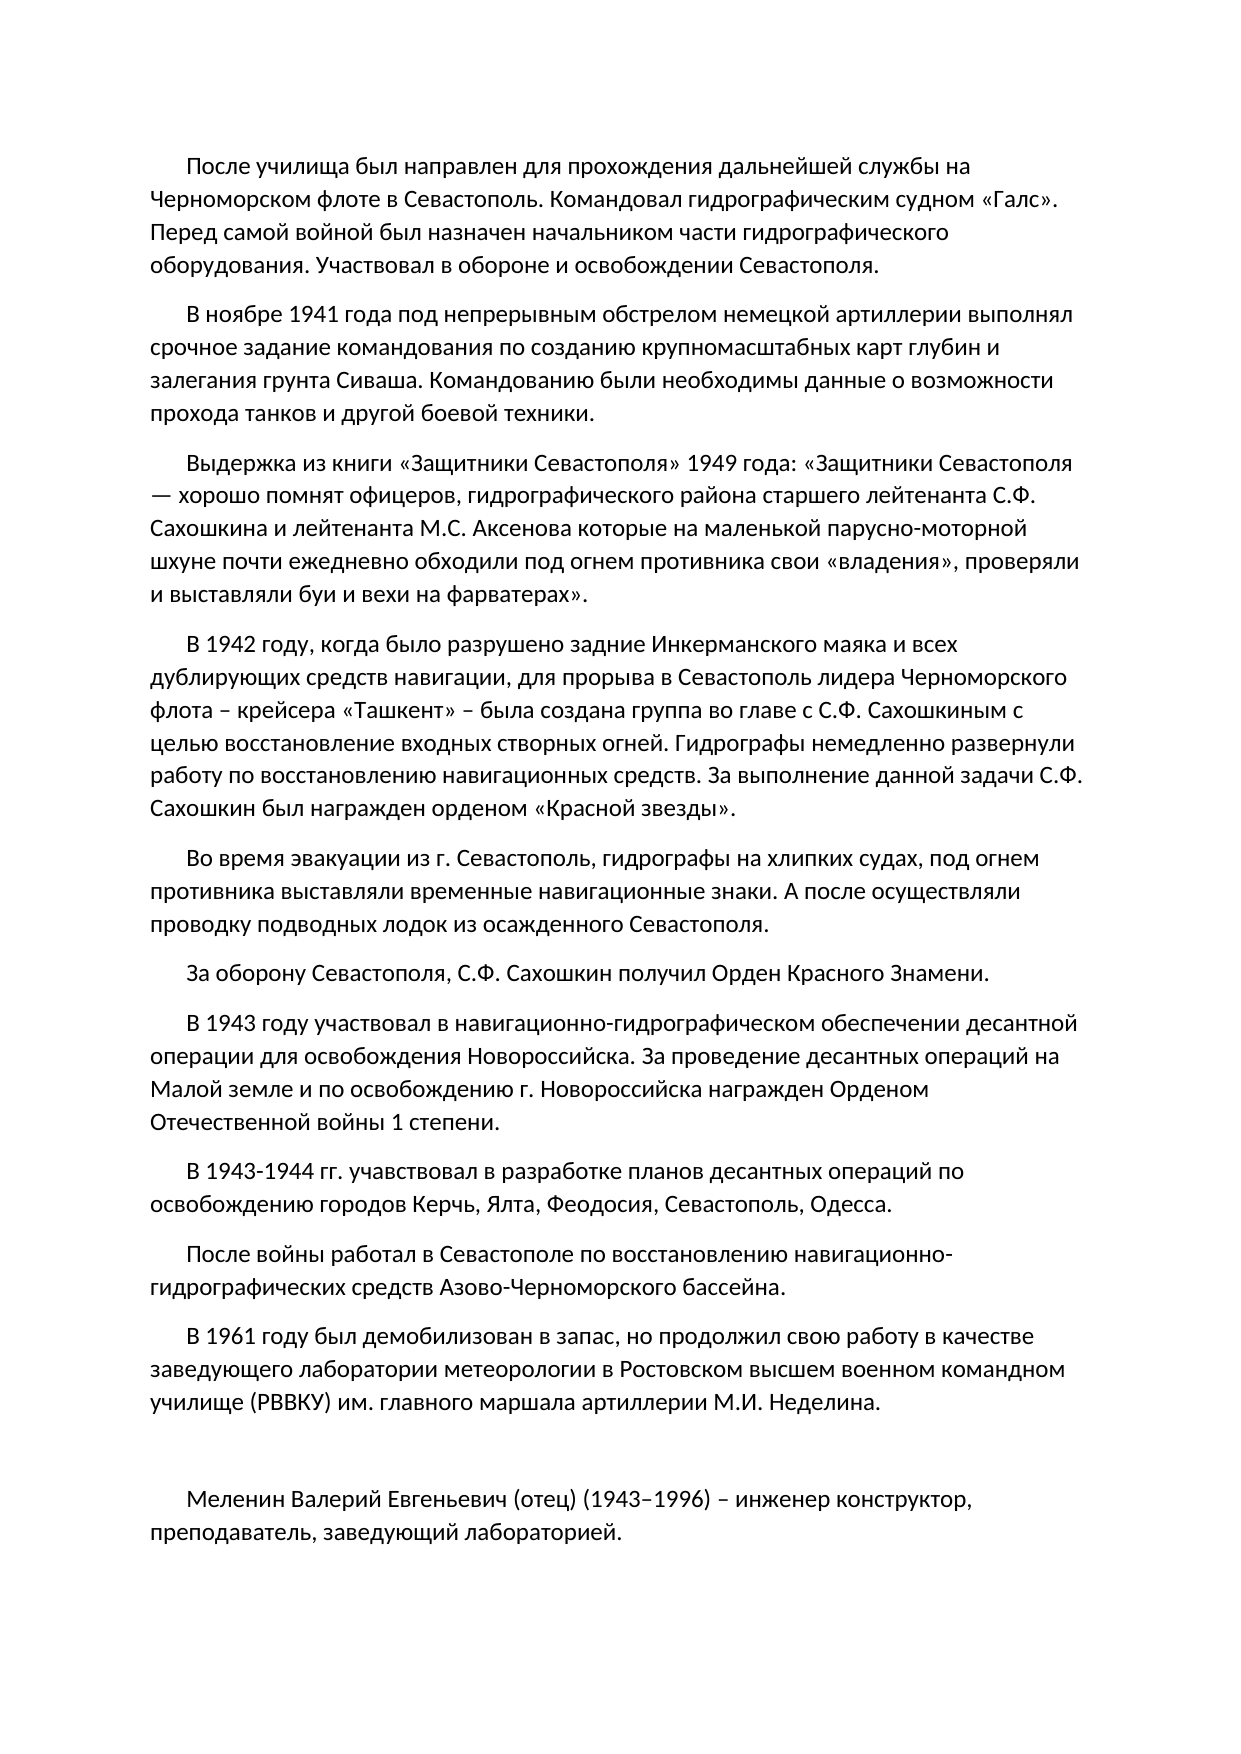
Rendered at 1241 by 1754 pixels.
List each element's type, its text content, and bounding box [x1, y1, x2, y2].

text Меленин Валерий Евгеньевич (отец) (1943–1996) – инженер конструктор, преподаватель, заведующий лабораторией. [150, 1483, 1090, 1546]
text За оборону Севастополя, С.Ф. Сахошкин получил Орден Красного Знамени. [150, 957, 1090, 988]
text В 1943 году участвовал в навигационно-гидрографическом обеспечении десантной операции для освобождения Новороссийска. За проведение десантных операций на Малой земле и по освобождению г. Новороссийска награжден Орденом Отечественной войны 1 степени. [150, 1007, 1090, 1136]
text Во время эвакуации из г. Севастополь, гидрографы на хлипких судах, под огнем противника выставляли временные навигационные знаки. А после осуществляли проводку подводных лодок из осажденного Севастополя. [150, 842, 1090, 938]
text Выдержка из книги «Защитники Севастополя» 1949 года: «Защитники Севастополя — хорошо помнят офицеров, гидрографического района старшего лейтенанта С.Ф. Сахошкина и лейтенанта М.С. Аксенова которые на маленькой парусно-моторной шхуне почти ежедневно обходили под огнем противника свои «владения», проверяли и выставляли буи и вехи на фарватерах». [150, 447, 1090, 609]
text После училища был направлен для прохождения дальнейшей службы на Черноморском флоте в Севастополь. Командовал гидрографическим судном «Галс». Перед самой войной был назначен начальником части гидрографического оборудования. Участвовал в обороне и освобождении Севастополя. [150, 150, 1090, 279]
text В 1943-1944 гг. учавствовал в разработке планов десантных операций по освобождению городов Керчь, Ялта, Феодосия, Севастополь, Одесса. [150, 1155, 1090, 1219]
text В 1961 году был демобилизован в запас, но продолжил свою работу в качестве заведующего лаборатории метеорологии в Ростовском высшем военном командном училище (РВВКУ) им. главного маршала артиллерии М.И. Неделина. [150, 1320, 1090, 1417]
text В ноябре 1941 года под непрерывным обстрелом немецкой артиллерии выполнял срочное задание командования по созданию крупномасштабных карт глубин и залегания грунта Сиваша. Командованию были необходимы данные о возможности прохода танков и другой боевой техники. [150, 298, 1090, 428]
text В 1942 году, когда было разрушено задние Инкерманского маяка и всех дублирующих средств навигации, для прорыва в Севастополь лидера Черноморского флота – крейсера «Ташкент» – была создана группа во главе с С.Ф. Сахошкиным с целью восстановление входных створных огней. Гидрографы немедленно развернули работу по восстановлению навигационных средств. За выполнение данной задачи С.Ф. Сахошкин был награжден орденом «Красной звезды». [150, 628, 1090, 823]
text После войны работал в Севастополе по восстановлению навигационно-гидрографических средств Азово-Черноморского бассейна. [150, 1238, 1090, 1301]
